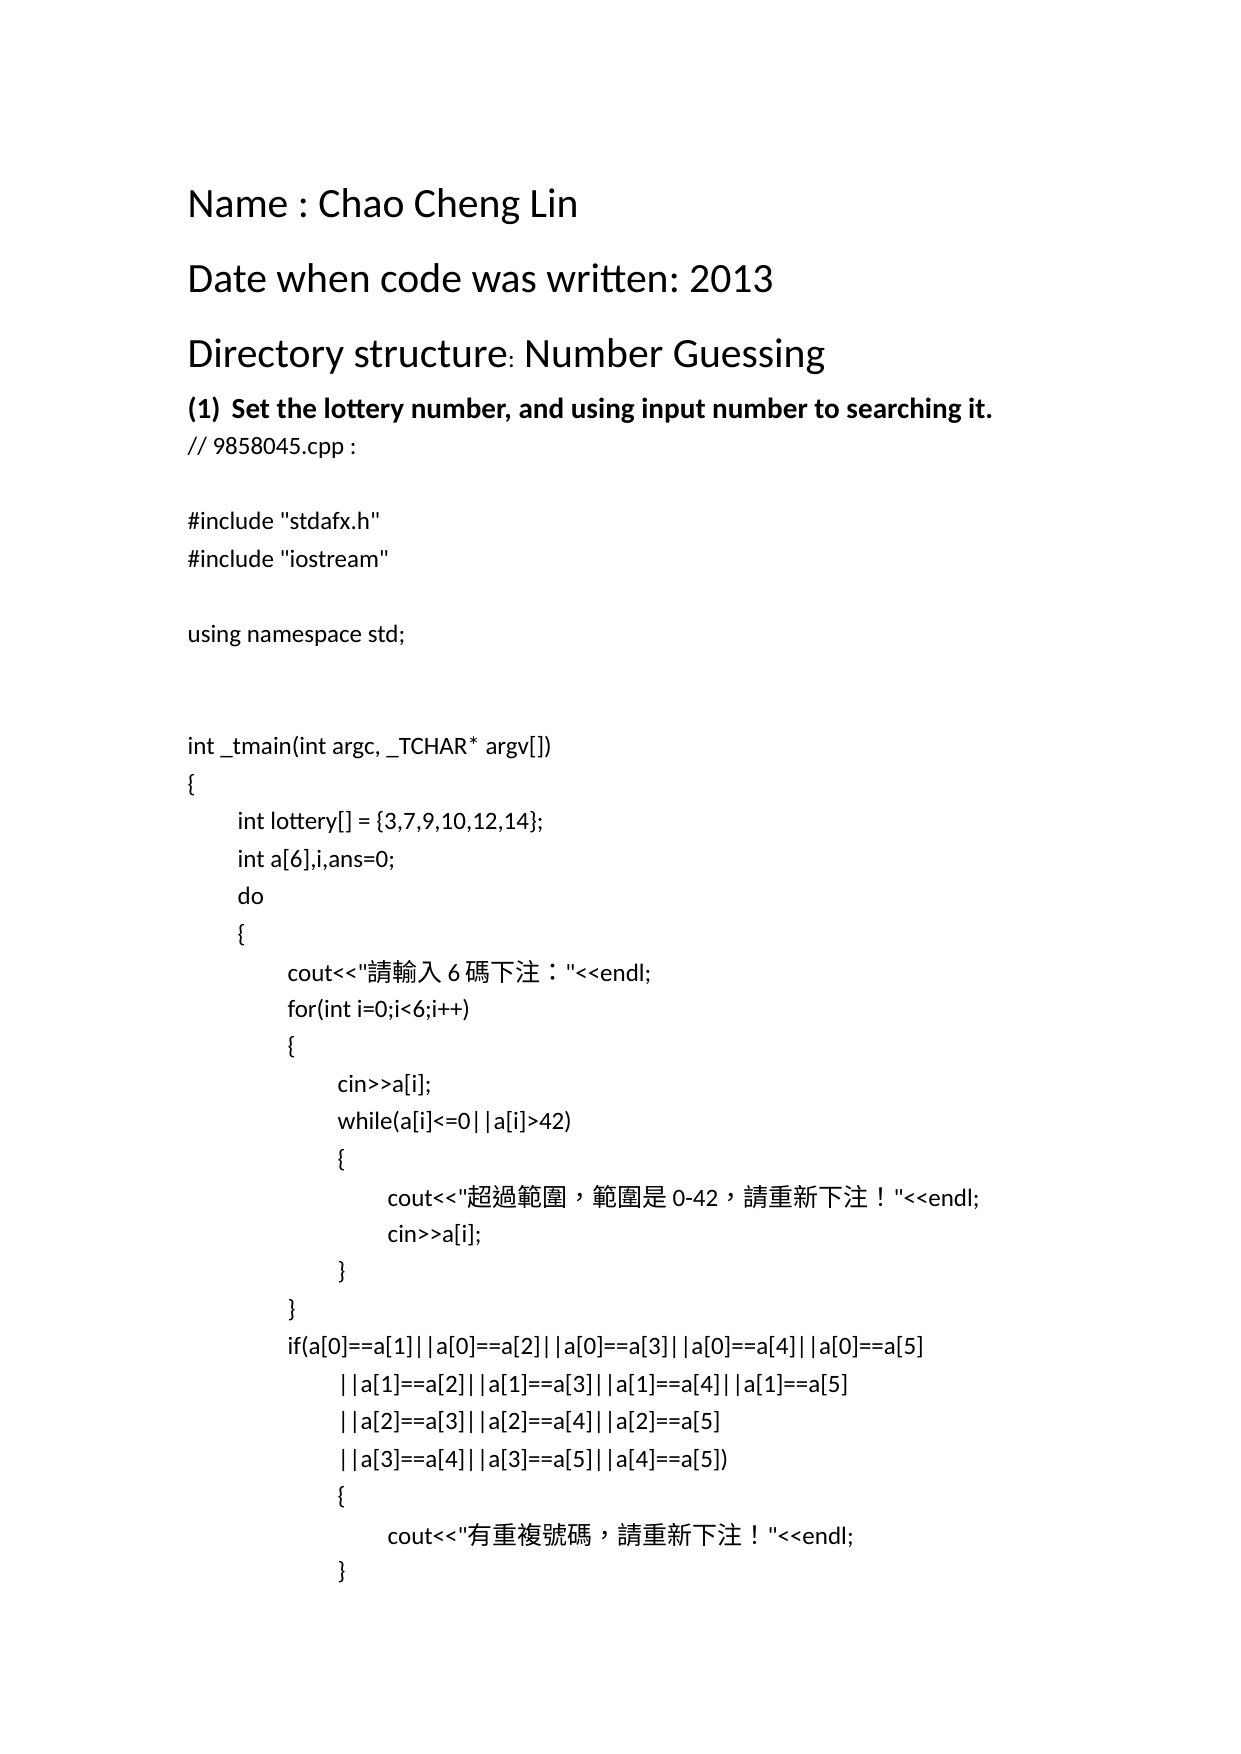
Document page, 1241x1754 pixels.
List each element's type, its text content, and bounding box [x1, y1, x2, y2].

text cin>>a[i]; [187, 1064, 1053, 1102]
text } [187, 1289, 1053, 1327]
text // 9858045.cpp : [187, 427, 1053, 464]
text { [187, 1139, 1053, 1177]
text for(int i=0;i<6;i++) [187, 989, 1053, 1027]
text ||a[3]==a[4]||a[3]==a[5]||a[4]==a[5]) [187, 1439, 1053, 1477]
text { [187, 914, 1053, 952]
text Name : Chao Cheng Lin [187, 164, 1053, 239]
text cout<<"有重複號碼，請重新下注！"<<endl; [187, 1514, 1053, 1552]
text do [187, 877, 1053, 914]
text Date when code was written: 2013 [187, 239, 1053, 314]
text cin>>a[i]; [187, 1214, 1053, 1252]
text } [187, 1552, 1053, 1589]
text } [187, 1252, 1053, 1289]
text { [187, 764, 1053, 802]
text cout<<"超過範圍，範圍是0-42，請重新下注！"<<endl; [187, 1177, 1053, 1214]
list Set the lottery number, and using input number to searching it. [187, 389, 1053, 427]
text int lottery[] = {3,7,9,10,12,14}; [187, 802, 1053, 839]
text { [187, 1027, 1053, 1064]
text #include "iostream" [187, 539, 1053, 577]
text { [187, 1477, 1053, 1514]
text ||a[2]==a[3]||a[2]==a[4]||a[2]==a[5] [187, 1402, 1053, 1439]
text using namespace std; [187, 614, 1053, 652]
text Directory structure: Number Guessing [187, 314, 1053, 389]
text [187, 1364, 1053, 1402]
text int a[6],i,ans=0; [187, 839, 1053, 877]
text while(a[i]<=0||a[i]>42) [187, 1102, 1053, 1139]
text cout<<"請輸入6碼下注："<<endl; [187, 952, 1053, 989]
text #include "stdafx.h" [187, 502, 1053, 539]
text int _tmain(int argc, _TCHAR* argv[]) [187, 727, 1053, 764]
text if(a[0]==a[1]||a[0]==a[2]||a[0]==a[3]||a[0]==a[4]||a[0]==a[5] [187, 1327, 1053, 1364]
